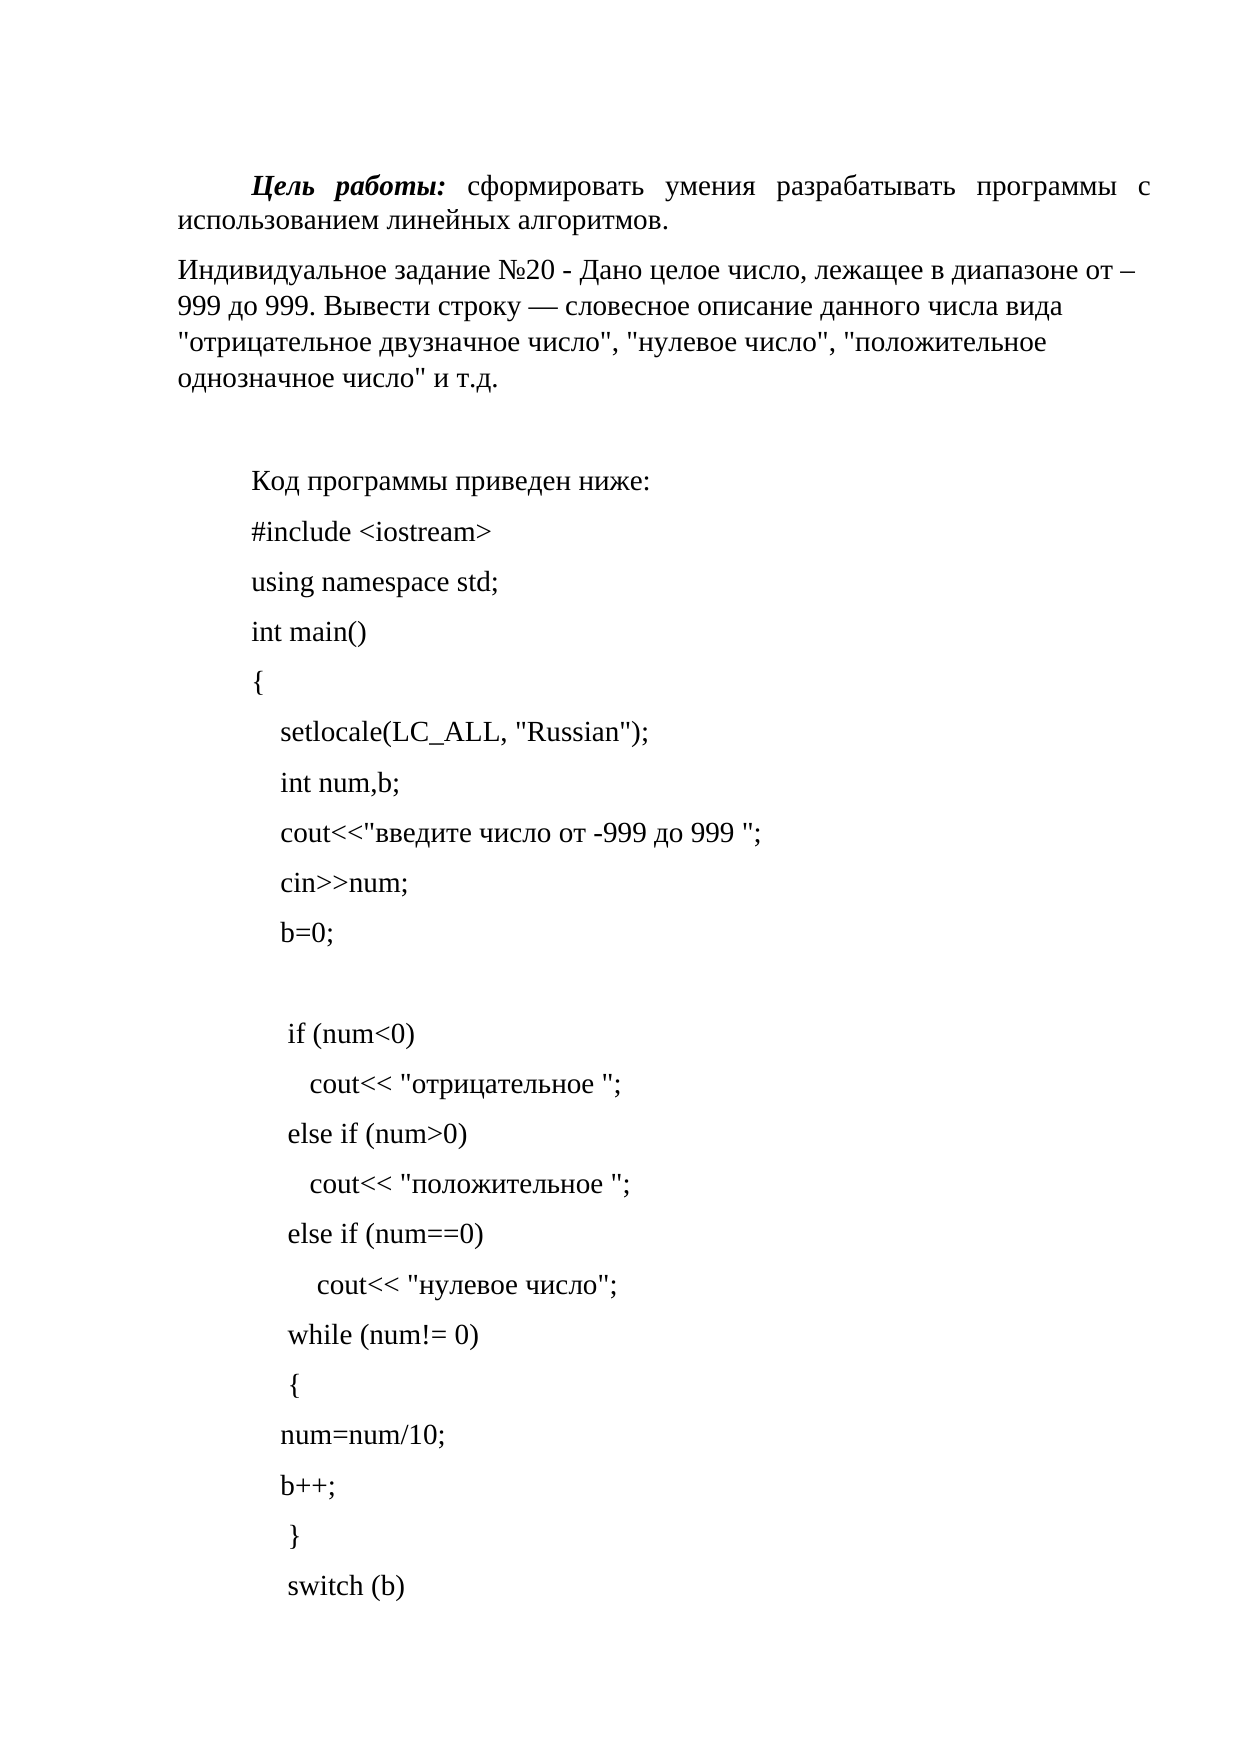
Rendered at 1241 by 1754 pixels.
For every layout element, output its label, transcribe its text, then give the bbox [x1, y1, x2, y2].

text cout<< "нулевое число"; [177, 1267, 1152, 1300]
text { [177, 1367, 1152, 1401]
text switch (b) [177, 1568, 1152, 1602]
text cout<< "положительное "; [177, 1166, 1152, 1200]
text b++; [177, 1468, 1152, 1501]
text int num,b; [177, 765, 1152, 798]
text cin>>num; [177, 865, 1152, 899]
text while (num!= 0) [177, 1317, 1152, 1351]
text if (num<0) [177, 1016, 1152, 1049]
text else if (num==0) [177, 1217, 1152, 1250]
text else if (num>0) [177, 1116, 1152, 1150]
text b=0; [177, 915, 1152, 949]
text int main() [177, 614, 1152, 648]
text } [177, 1518, 1152, 1551]
text cout<<"введите число от -999 до 999 "; [177, 815, 1152, 848]
text Код программы приведен ниже: [177, 463, 1152, 497]
text #include <iostream> [177, 514, 1152, 547]
text Индивидуальное задание №20 - Дано целое число, лежащее в диапазоне от –999 до 999. Вывести строку — словесное описание данного числа вида "отрицательное двузначное число", "нулевое число", "положительное однозначное число" и т.д. [177, 252, 1152, 394]
text num=num/10; [177, 1417, 1152, 1451]
text Цель работы: сформировать умения разрабатывать программы с использованием линейных алгоритмов. [177, 168, 1152, 235]
text using namespace std; [177, 564, 1152, 597]
text cout<< "отрицательное "; [177, 1066, 1152, 1099]
text setlocale(LC_ALL, "Russian"); [177, 714, 1152, 748]
text { [177, 664, 1152, 698]
